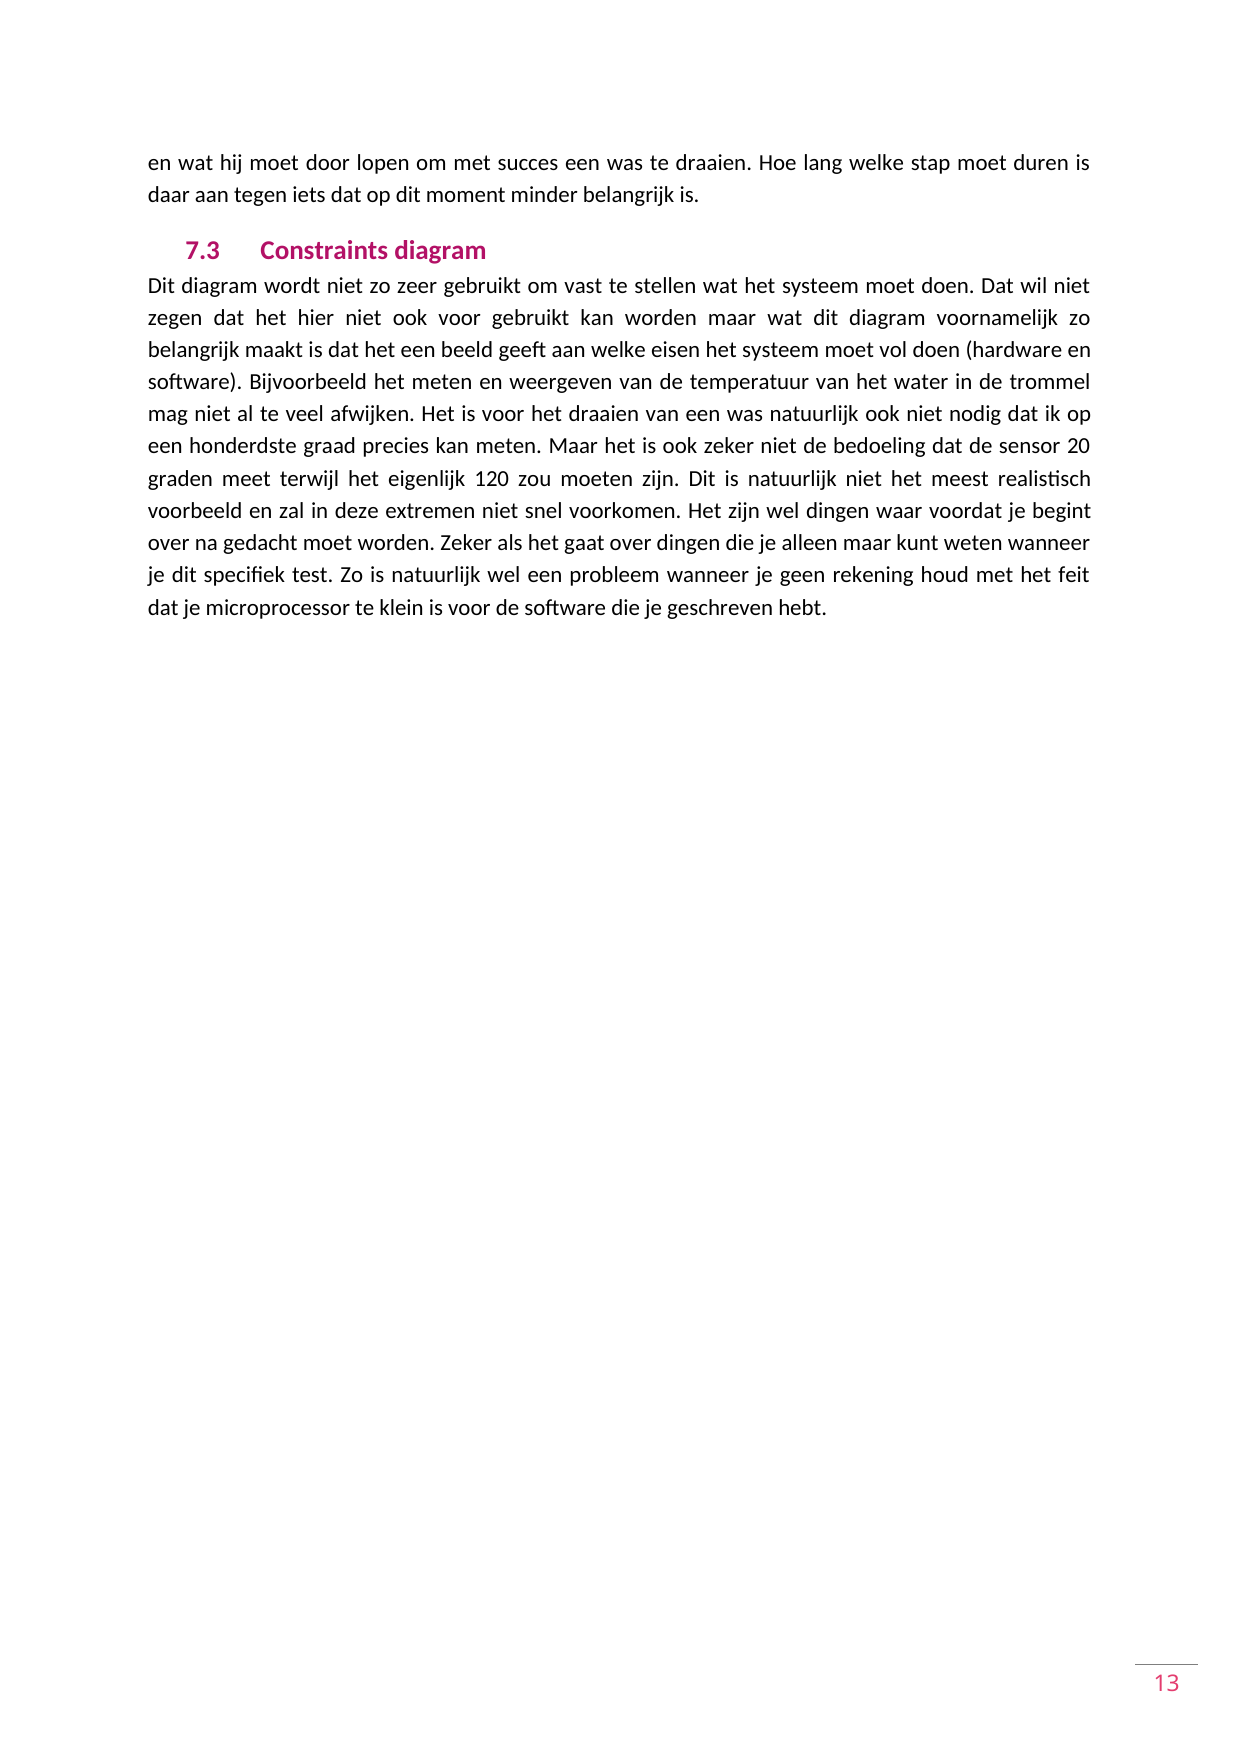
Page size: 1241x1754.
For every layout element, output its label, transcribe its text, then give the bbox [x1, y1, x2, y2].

text Dit diagram wordt niet zo zeer gebruikt om vast te stellen wat het systeem moet doen. Dat wil niet zegen dat het hier niet ook voor gebruikt kan worden maar wat dit diagram voornamelijk zo belangrijk maakt is dat het een beeld geeft aan welke eisen het systeem moet vol doen (hardware en software). Bijvoorbeeld het meten en weergeven van de temperatuur van het water in de trommel mag niet al te veel afwijken. Het is voor het draaien van een was natuurlijk ook niet nodig dat ik op een honderdste graad precies kan meten. Maar het is ook zeker niet de bedoeling dat de sensor 20 graden meet terwijl het eigenlijk 120 zou moeten zijn. Dit is natuurlijk niet het meest realistisch voorbeeld en zal in deze extremen niet snel voorkomen. Het zijn wel dingen waar voordat je begint over na gedacht moet worden. Zeker als het gaat over dingen die je alleen maar kunt weten wanneer je dit specifiek test. Zo is natuurlijk wel een probleem wanneer je geen rekening houd met het feit dat je microprocessor te klein is voor de software die je geschreven hebt. [148, 271, 1093, 621]
subtitle Constraints diagram [185, 233, 1093, 266]
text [148, 148, 1093, 208]
